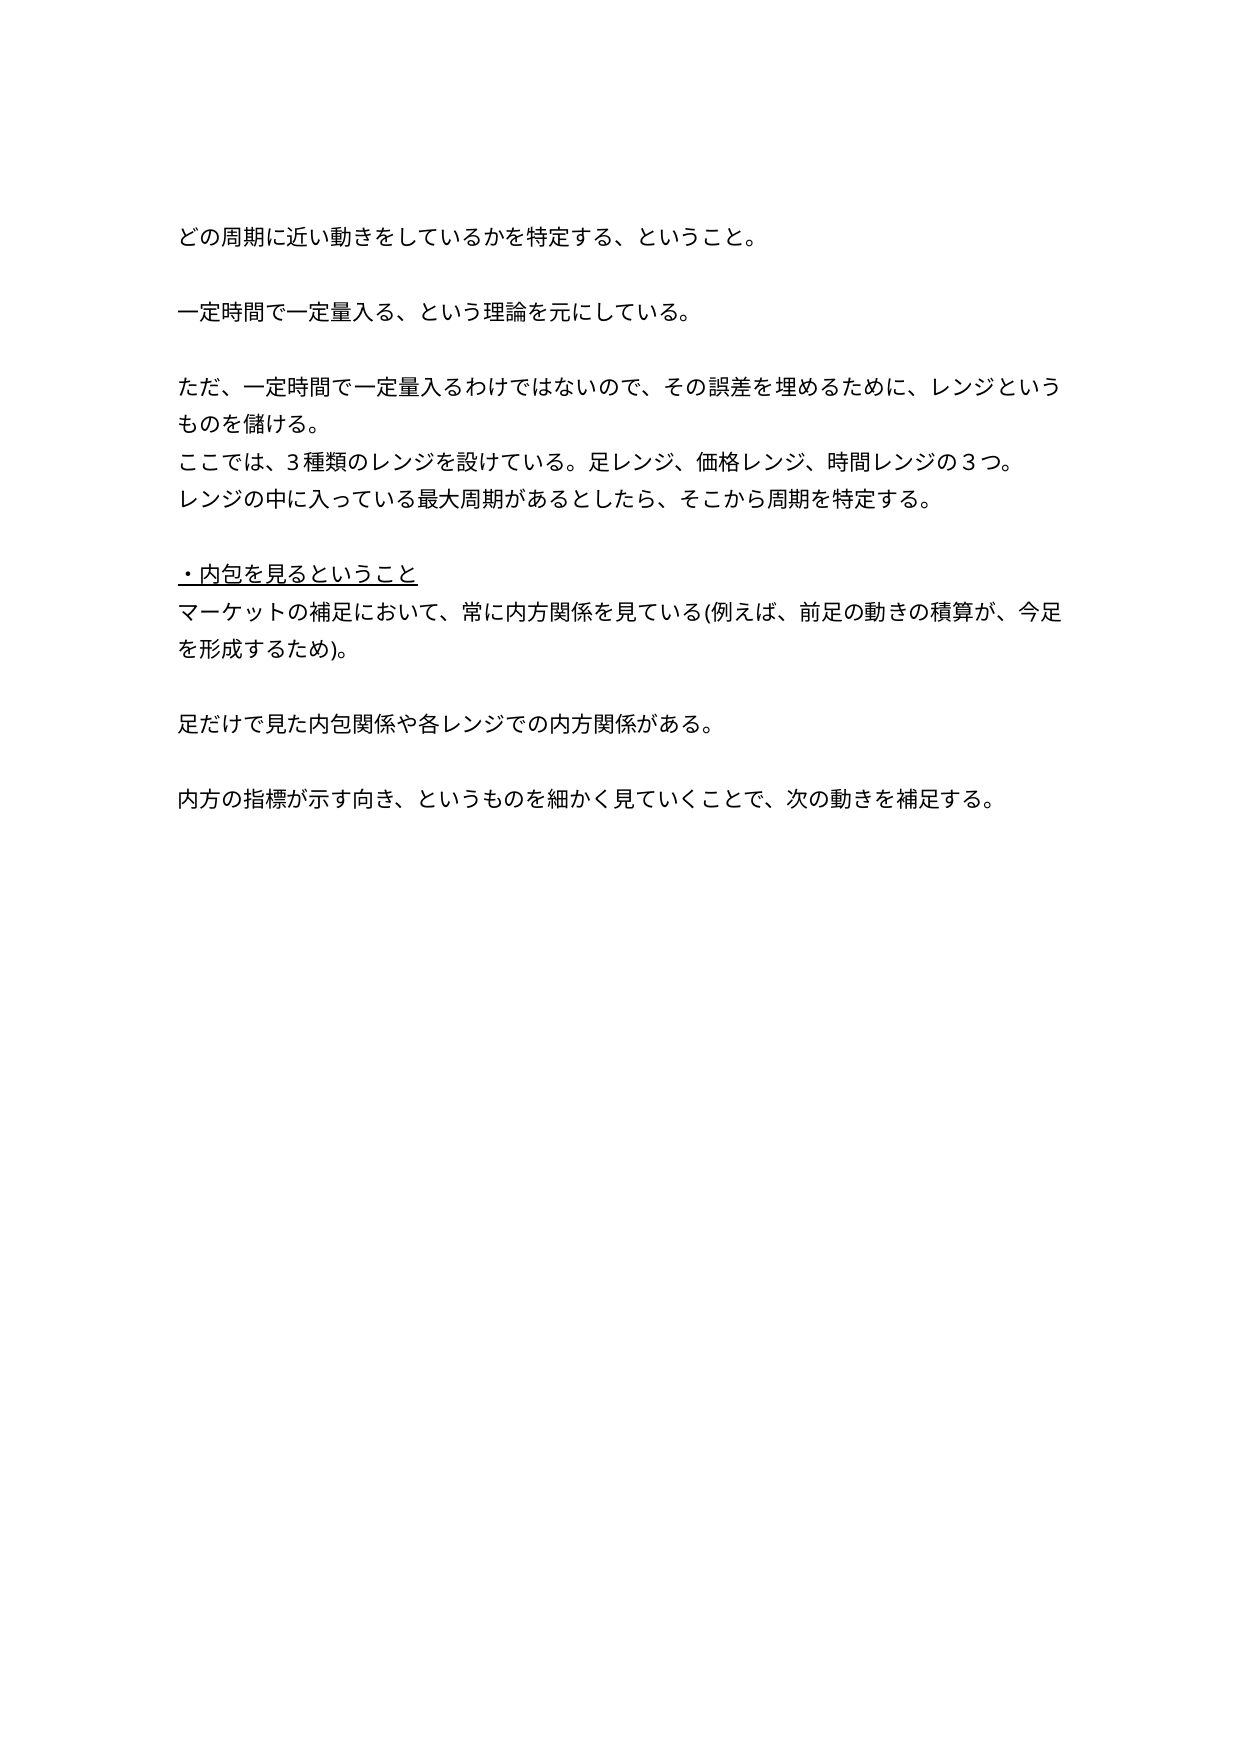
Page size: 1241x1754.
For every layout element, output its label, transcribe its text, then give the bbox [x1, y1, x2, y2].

text 内方の指標が示す向き、というものを細かく見ていくことで、次の動きを補足する。 [177, 779, 1063, 817]
text 足だけで見た内包関係や各レンジでの内方関係がある。 [177, 704, 1063, 742]
text どの周期に近い動きをしているかを特定する、ということ。 [177, 217, 1063, 254]
text マーケットの補足において、常に内方関係を見ている(例えば、前足の動きの積算が、今足を形成するため)。 [177, 592, 1063, 667]
text レンジの中に入っている最大周期があるとしたら、そこから周期を特定する。 [177, 479, 1063, 517]
text 一定時間で一定量入る、という理論を元にしている。 [177, 292, 1063, 329]
text ここでは、3種類のレンジを設けている。足レンジ、価格レンジ、時間レンジの３つ。 [177, 442, 1063, 479]
text ・内包を見るということ [177, 554, 1063, 592]
text ただ、一定時間で一定量入るわけではないので、その誤差を埋めるために、レンジというものを儲ける。 [177, 367, 1063, 442]
